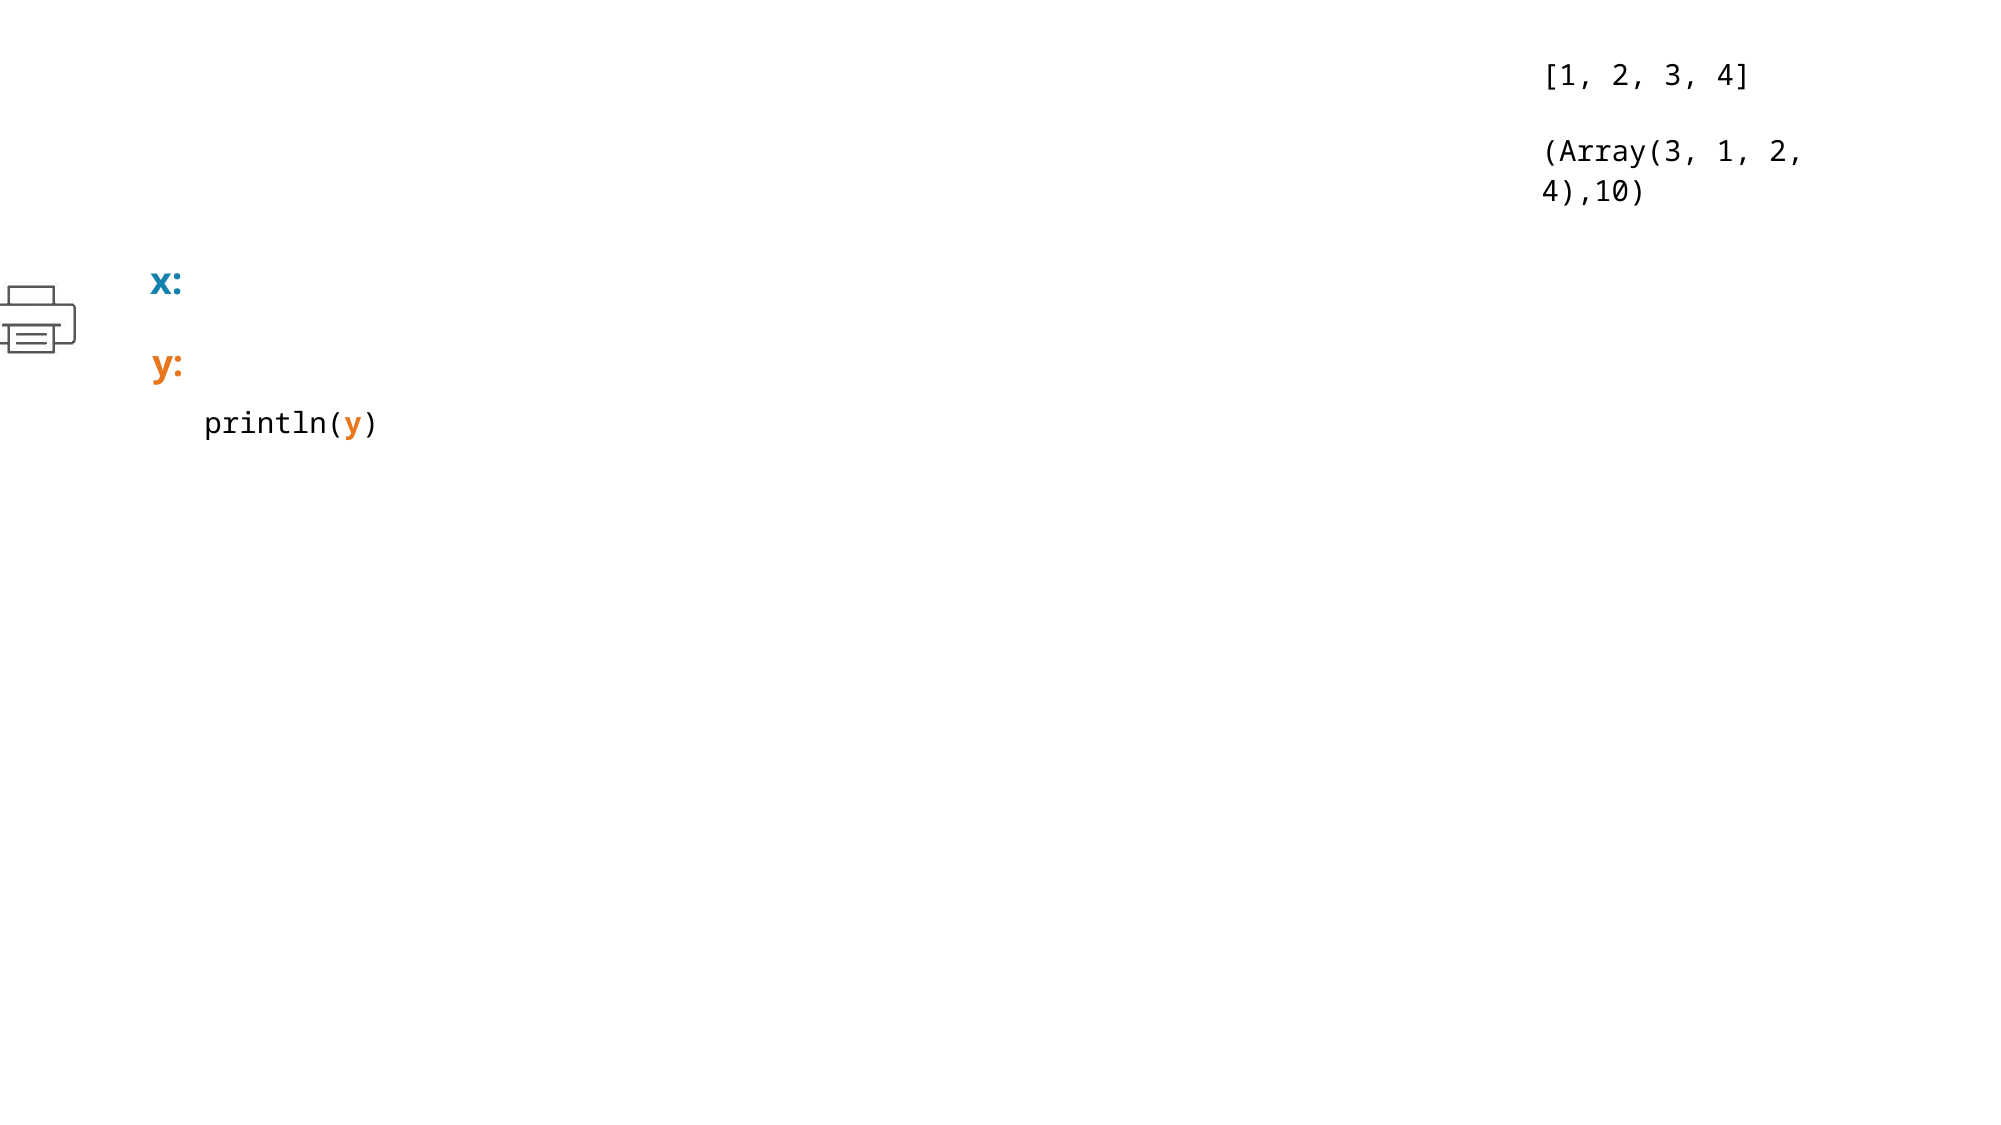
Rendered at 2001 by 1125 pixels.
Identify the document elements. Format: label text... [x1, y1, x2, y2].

picture [0, 276, 76, 365]
text y: [152, 338, 1417, 387]
text println(y) [204, 402, 1896, 442]
text x: [150, 254, 1417, 305]
text (Array(3, 1, 2, 4),10) [1541, 130, 1896, 209]
text [1, 2, 3, 4] [1541, 55, 1896, 94]
